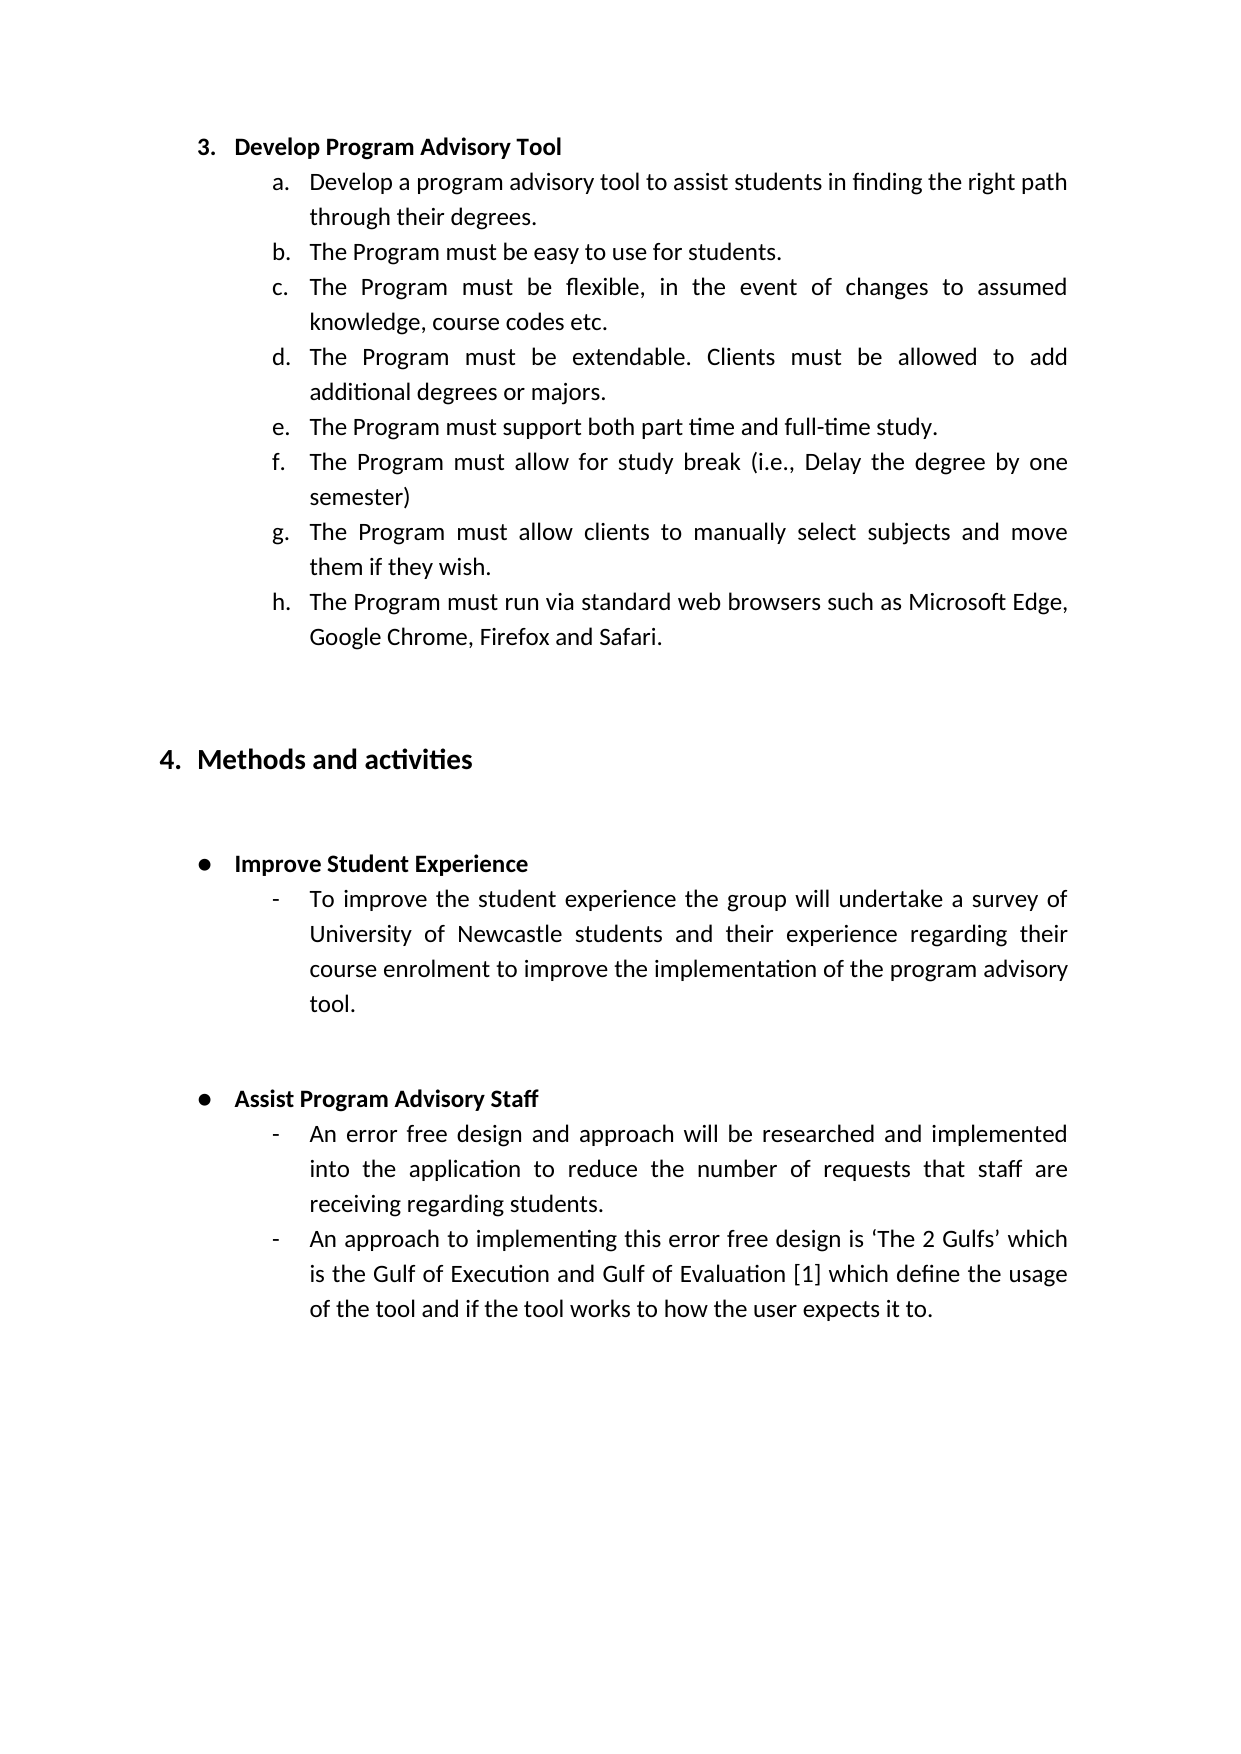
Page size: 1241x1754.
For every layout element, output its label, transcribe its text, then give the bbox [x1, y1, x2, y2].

list Methods and activities [159, 741, 1069, 777]
list To improve the student experience the group will undertake a survey of University of Newcastle students and their experience regarding their course enrolment to improve the implementation of the program advisory tool. [272, 883, 1069, 1019]
list The Program must allow clients to manually select subjects and move them if they wish. [272, 516, 1069, 582]
list The Program must run via standard web browsers such as Microsoft Edge, Google Chrome, Firefox and Safari. [272, 586, 1069, 652]
list Develop a program advisory tool to assist students in finding the right path through their degrees. [272, 166, 1069, 232]
list The Program must be extendable. Clients must be allowed to add additional degrees or majors. [272, 341, 1069, 407]
list The Program must be easy to use for students. [272, 236, 1069, 267]
list An error free design and approach will be researched and implemented into the application to reduce the number of requests that staff are receiving regarding students. [272, 1118, 1069, 1219]
list The Program must support both part time and full-time study. [272, 411, 1069, 442]
list Improve Student Experience [197, 848, 1069, 879]
list Assist Program Advisory Staff [197, 1083, 1069, 1114]
list An approach to implementing this error free design is ‘The 2 Gulfs’ which is the Gulf of Execution and Gulf of Evaluation [1] which define the usage of the tool and if the tool works to how the user expects it to. [272, 1223, 1069, 1324]
list The Program must allow for study break (i.e., Delay the degree by one semester) [272, 446, 1069, 512]
list Develop Program Advisory Tool [197, 131, 1069, 162]
list The Program must be flexible, in the event of changes to assumed knowledge, course codes etc. [272, 271, 1069, 337]
